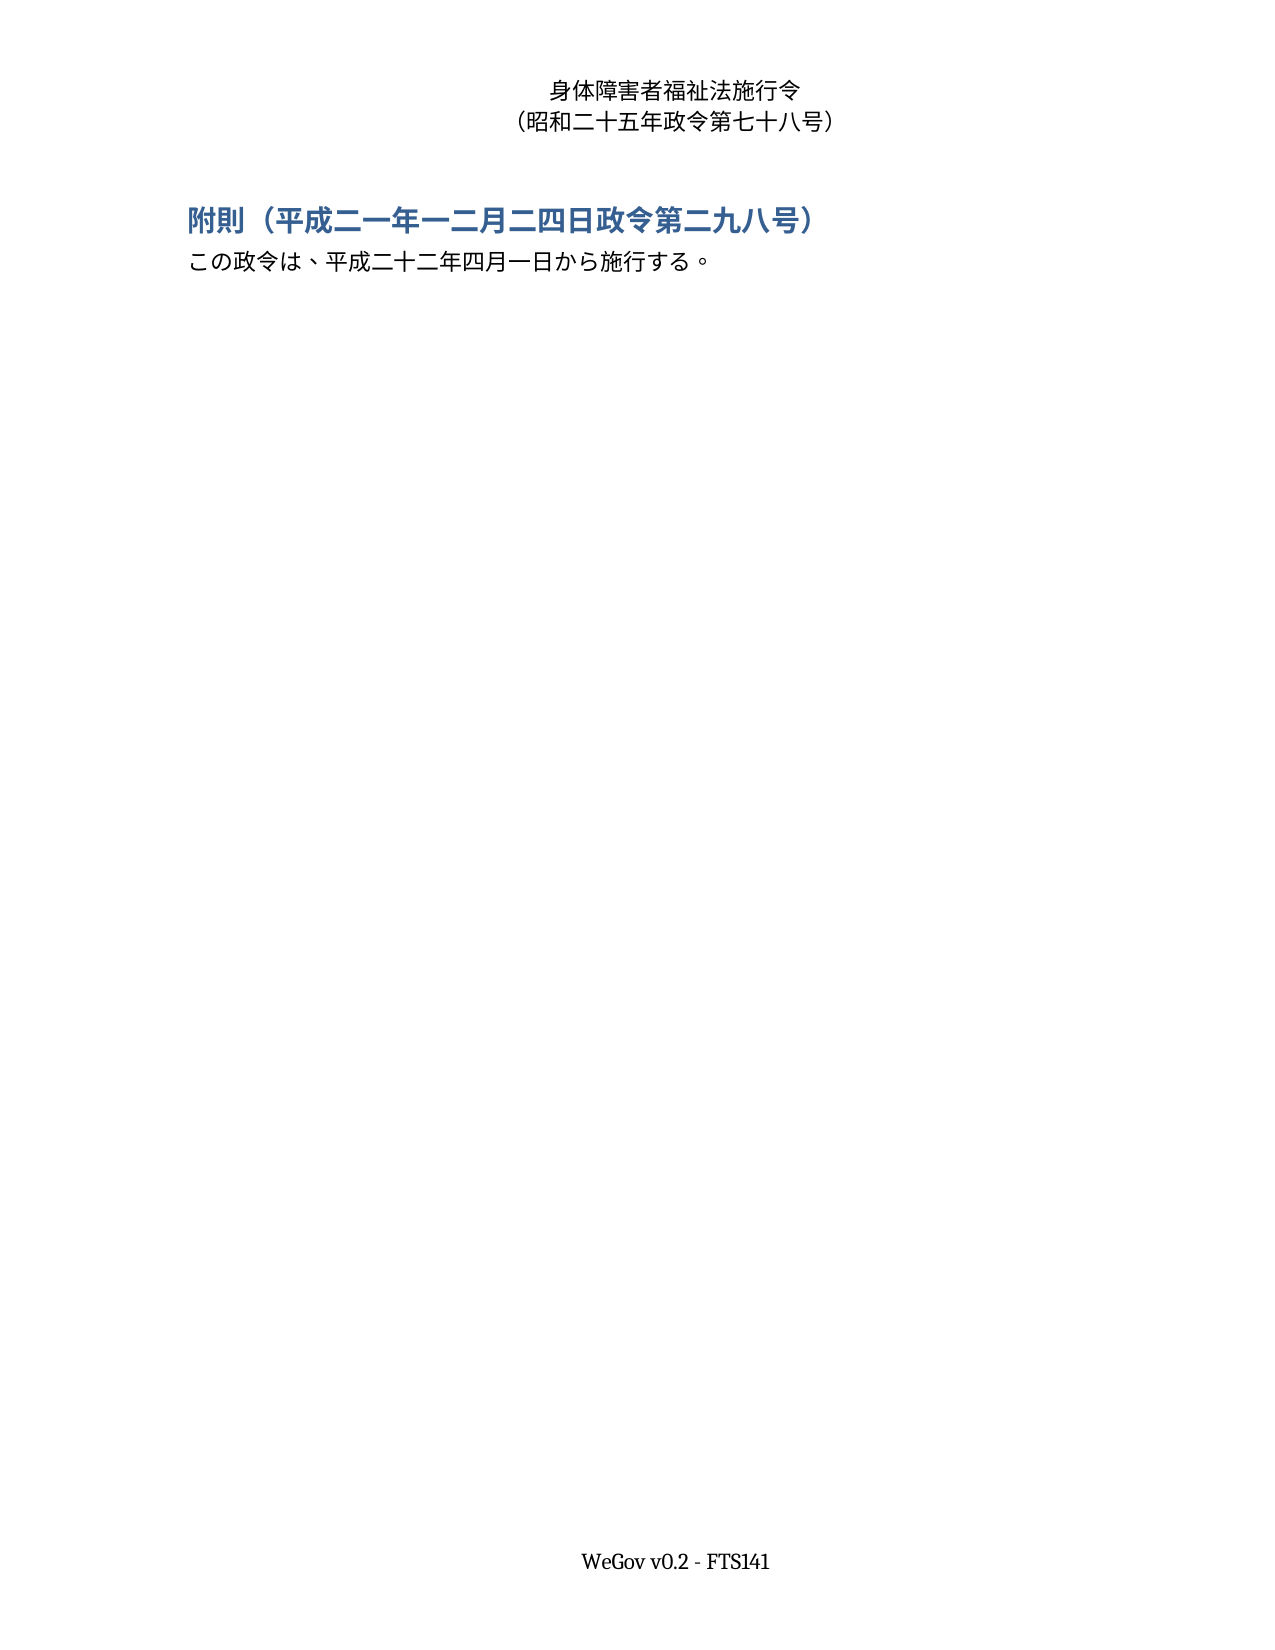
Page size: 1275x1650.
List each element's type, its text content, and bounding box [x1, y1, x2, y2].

text この政令は、平成二十二年四月一日から施行する。 [187, 246, 1087, 277]
subtitle 附則（平成二一年一二月二四日政令第二九八号） [187, 200, 1087, 240]
